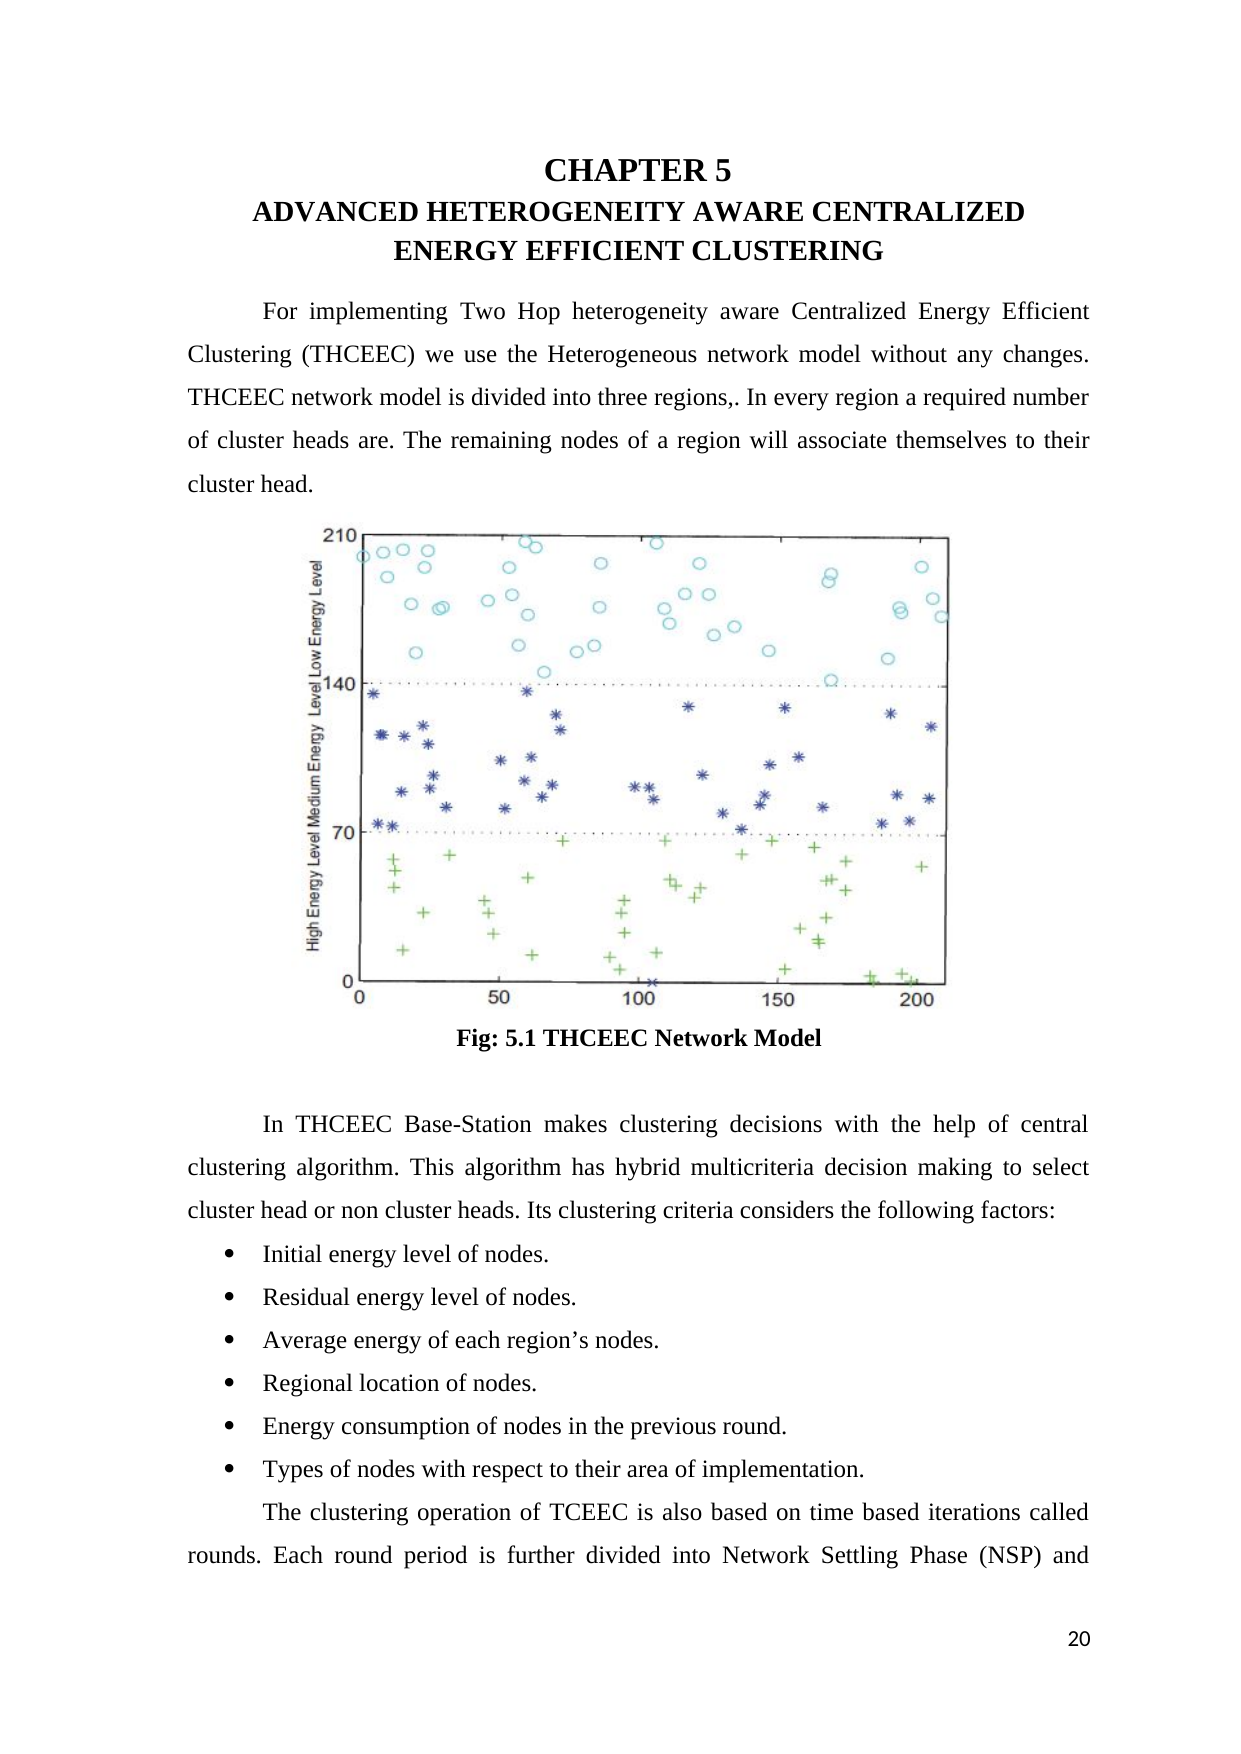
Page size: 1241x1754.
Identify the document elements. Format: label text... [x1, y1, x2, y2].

list Regional location of nodes. [225, 1368, 1090, 1397]
text In THCEEC Base-Station makes clustering decisions with the help of central clustering algorithm. This algorithm has hybrid multicriteria decision making to select cluster head or non cluster heads. Its clustering criteria considers the following factors: [187, 1109, 1090, 1224]
list Types of nodes with respect to their area of implementation. [225, 1454, 1090, 1483]
list Energy consumption of nodes in the previous round. [225, 1411, 1090, 1440]
list Initial energy level of nodes. [225, 1239, 1090, 1267]
subtitle ADVANCED HETEROGENEITY AWARE CENTRALIZED ENERGY EFFICIENT CLUSTERING [187, 194, 1090, 266]
text Fig: 5.1 THCEEC Network Model [187, 1023, 1090, 1052]
list Residual energy level of nodes. [225, 1282, 1090, 1311]
subtitle CHAPTER 5 [187, 150, 1088, 188]
picture [291, 512, 987, 1010]
list Average energy of each region’s nodes. [225, 1325, 1090, 1354]
text For implementing Two Hop heterogeneity aware Centralized Energy Efficient Clustering (THCEEC) we use the Heterogeneous network model without any changes. THCEEC network model is divided into three regions,. In every region a required number of cluster heads are. The remaining nodes of a region will associate themselves to their cluster head. [187, 296, 1090, 498]
